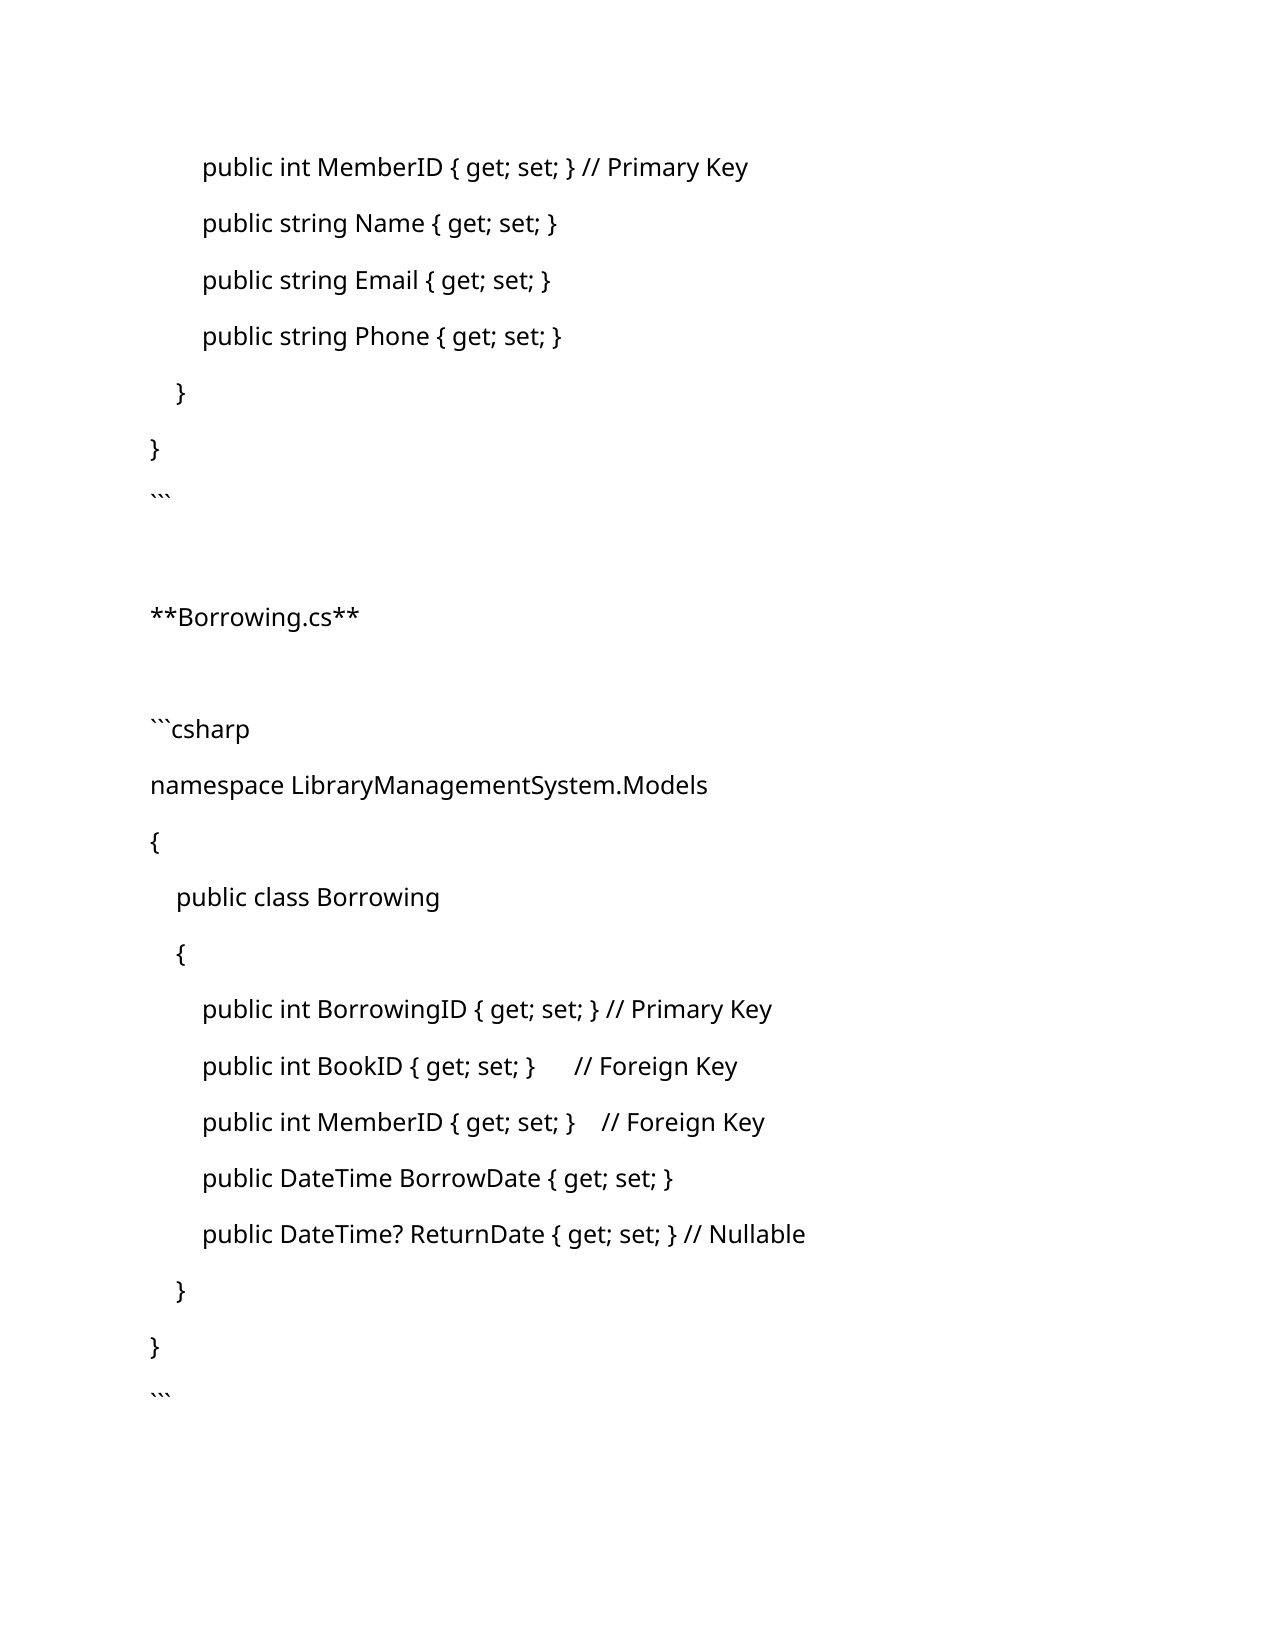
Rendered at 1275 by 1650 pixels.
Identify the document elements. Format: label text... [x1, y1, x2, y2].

text public string Name { get; set; } [150, 206, 1125, 240]
text } [150, 1273, 1125, 1307]
text **Borrowing.cs** [150, 599, 1125, 633]
text } [150, 374, 1125, 409]
text public class Borrowing [150, 880, 1125, 914]
text } [150, 1329, 1125, 1363]
text public DateTime? ReturnDate { get; set; } // Nullable [150, 1217, 1125, 1251]
text ``` [150, 487, 1125, 521]
text public int MemberID { get; set; } // Primary Key [150, 150, 1125, 184]
text public int BorrowingID { get; set; } // Primary Key [150, 992, 1125, 1026]
text ``` [150, 1385, 1125, 1419]
text public int MemberID { get; set; } // Foreign Key [150, 1104, 1125, 1138]
text { [150, 824, 1125, 858]
text ```csharp [150, 711, 1125, 746]
text namespace LibraryManagementSystem.Models [150, 768, 1125, 802]
text public DateTime BorrowDate { get; set; } [150, 1161, 1125, 1195]
text { [150, 936, 1125, 970]
text } [150, 431, 1125, 465]
text public string Phone { get; set; } [150, 318, 1125, 352]
text public string Email { get; set; } [150, 262, 1125, 296]
text public int BookID { get; set; } // Foreign Key [150, 1048, 1125, 1082]
